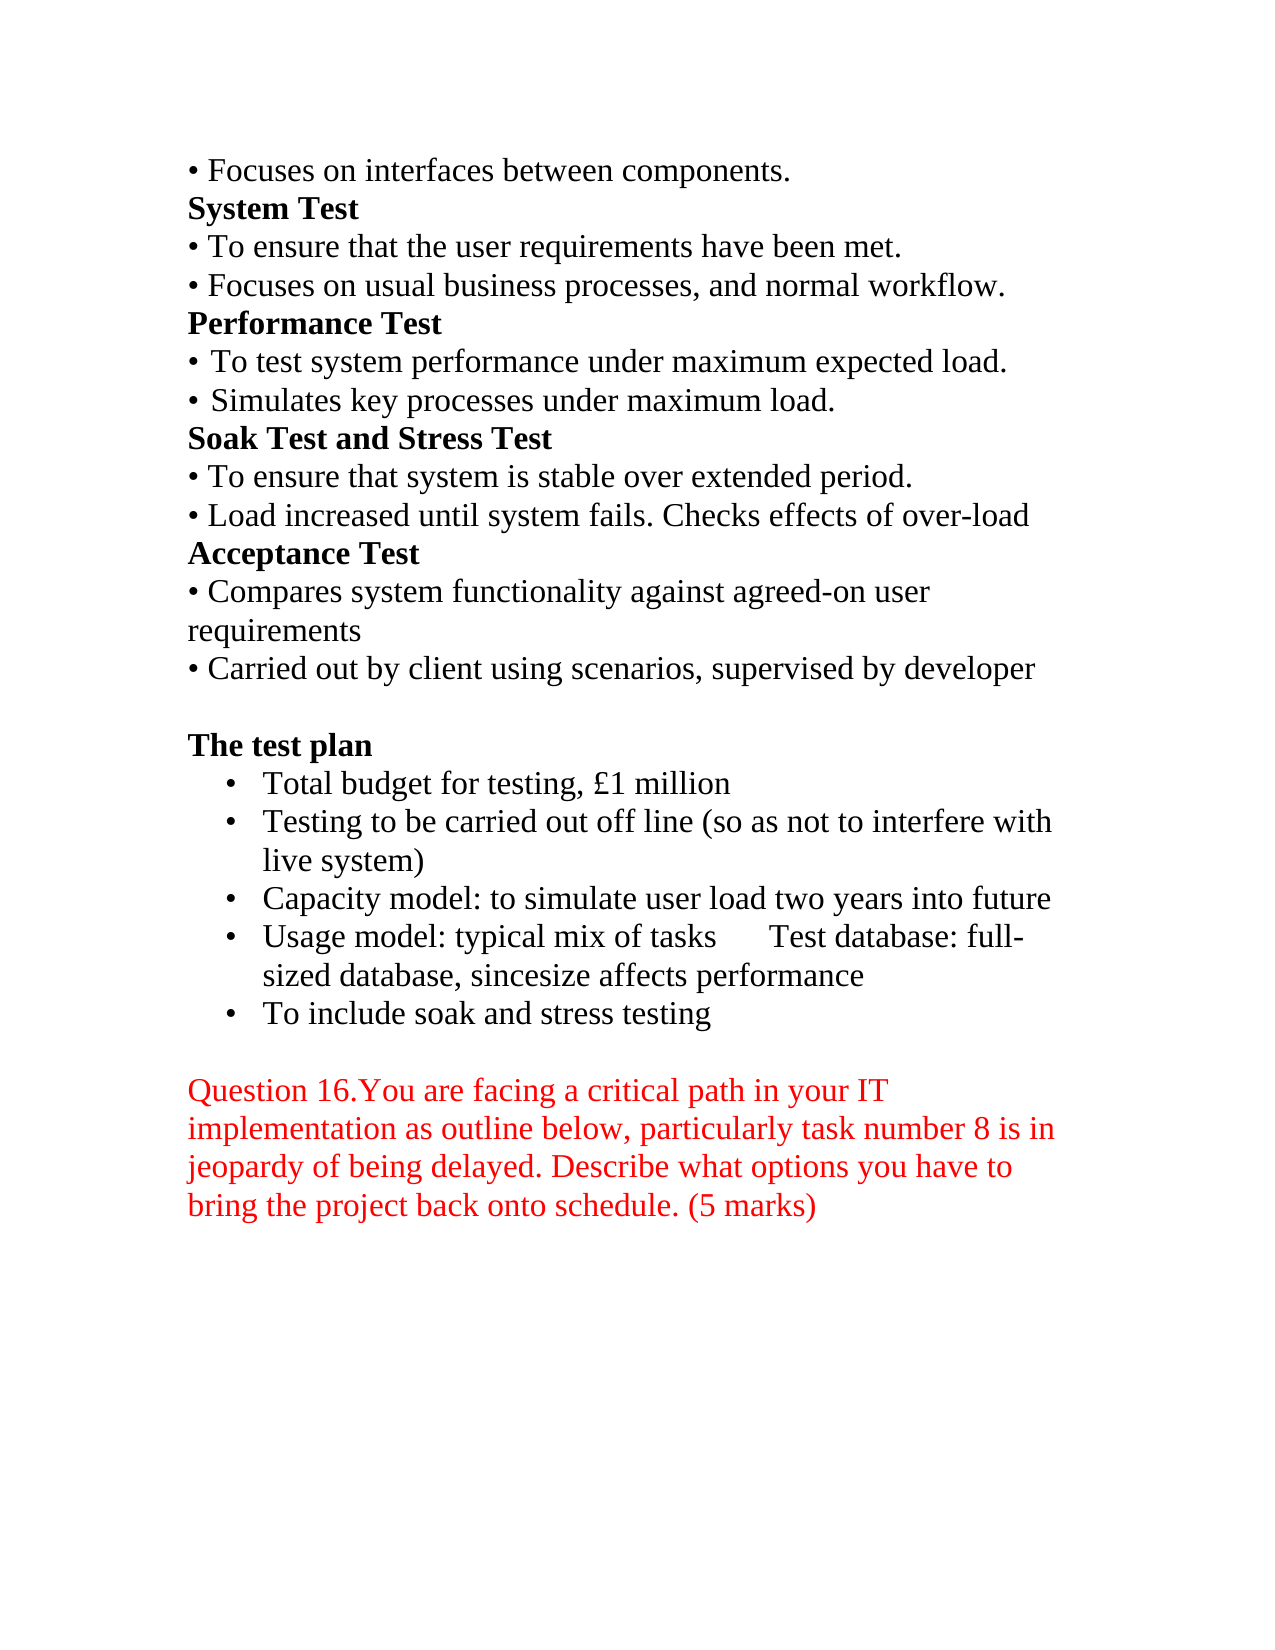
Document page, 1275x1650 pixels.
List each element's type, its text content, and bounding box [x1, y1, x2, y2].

text • Load increased until system fails. Checks effects of over-load [187, 495, 1087, 533]
list To test system performance under maximum expected load. [187, 342, 1087, 380]
list To include soak and stress testing [225, 993, 1087, 1032]
list Simulates key processes under maximum load. [187, 380, 1087, 418]
text • Carried out by client using scenarios, supervised by developer [187, 648, 1087, 687]
text System Test [187, 188, 1087, 227]
text • Focuses on usual business processes, and normal workflow. [187, 265, 1087, 303]
list Usage model: typical mix of tasks Test database: full-sized database, sincesize affects performance [225, 917, 1087, 993]
text Performance Test [187, 303, 1087, 342]
text • Compares system functionality against agreed-on user requirements [187, 572, 1087, 648]
text The test plan [187, 725, 1087, 763]
text Acceptance Test [187, 533, 1087, 572]
text Question 16. You are facing a critical path in your IT implementation as outline below, particularly task number 8 is in jeopardy of being delayed. Describe what options you have to bring the project back onto schedule. (5 marks) [187, 1070, 1087, 1223]
text • To ensure that the user requirements have been met. [187, 227, 1087, 265]
list Capacity model: to simulate user load two years into future [225, 878, 1087, 917]
list Testing to be carried out off line (so as not to interfere with live system) [225, 802, 1087, 878]
text • To ensure that system is stable over extended period. [187, 457, 1087, 495]
list Total budget for testing, £1 million [225, 763, 1087, 802]
text • Focuses on interfaces between components. [187, 150, 1087, 188]
text Soak Test and Stress Test [187, 418, 1087, 457]
